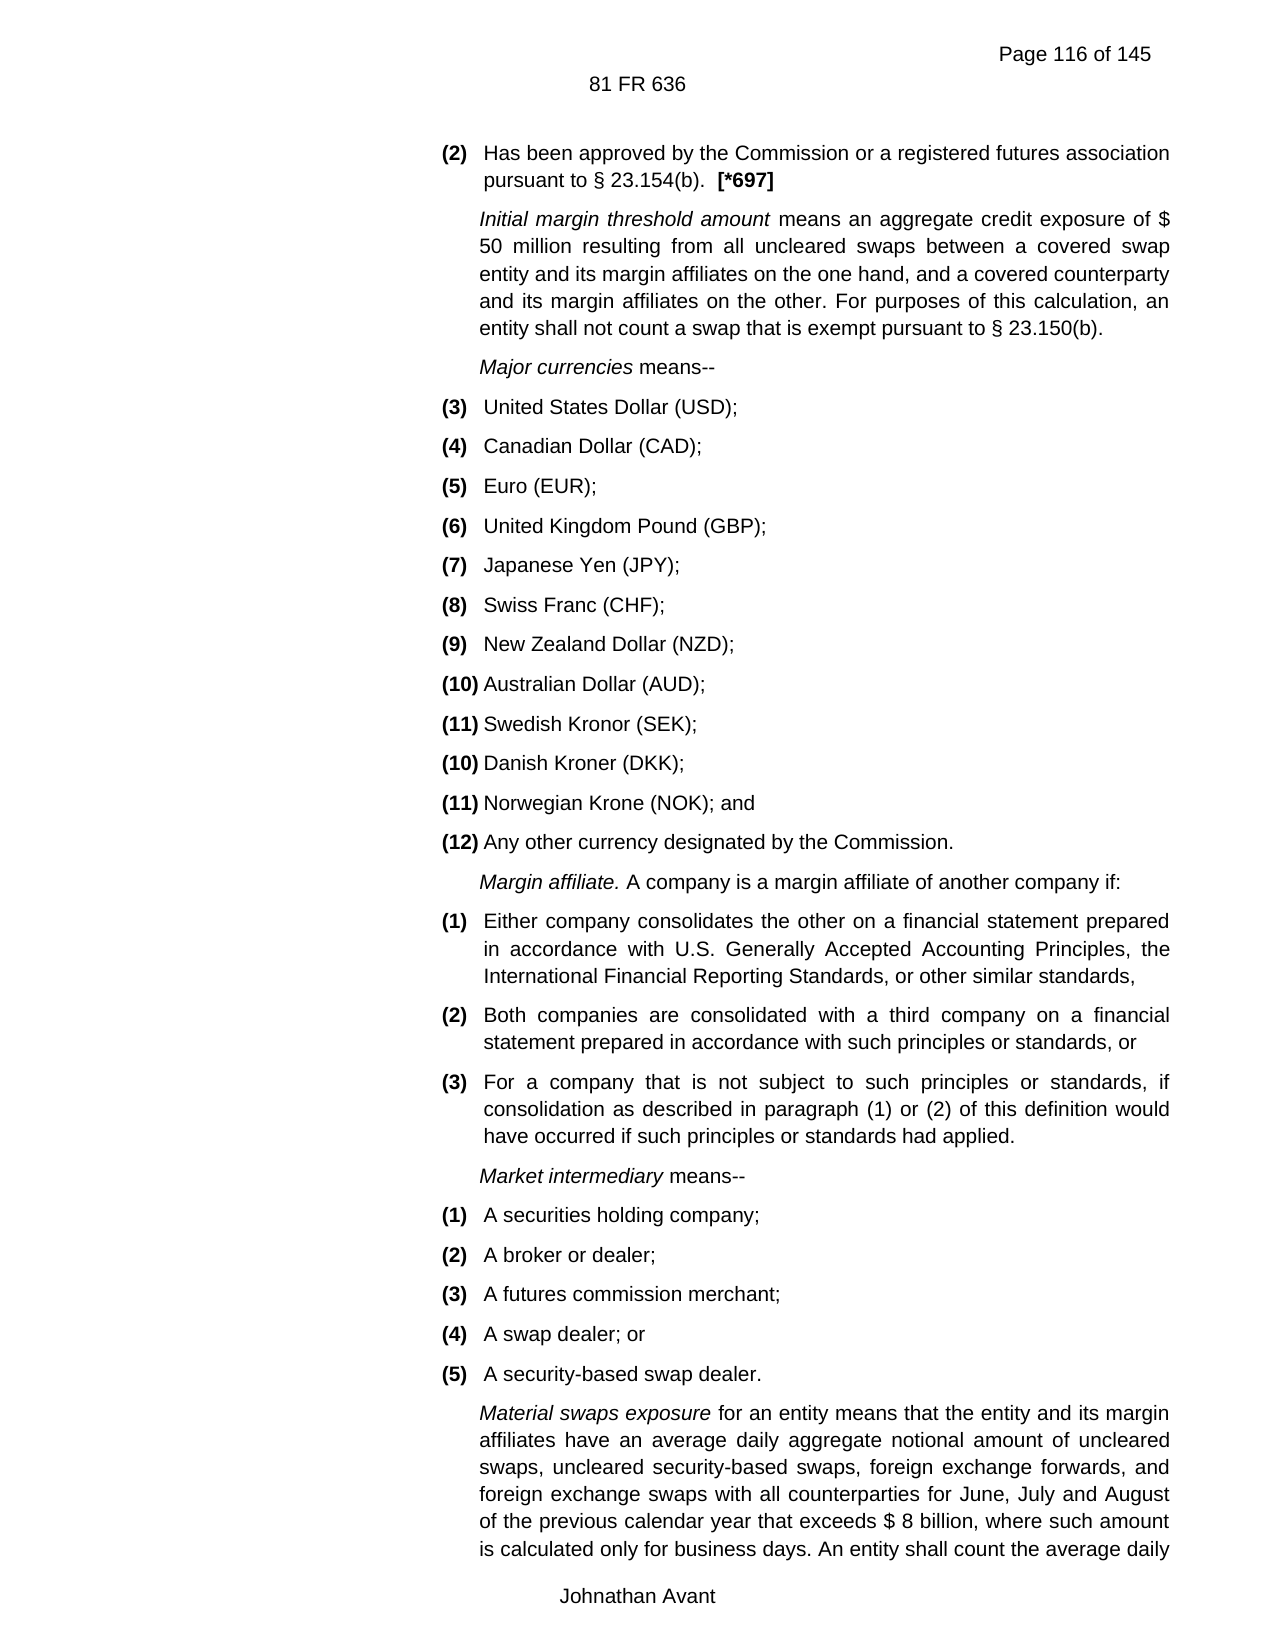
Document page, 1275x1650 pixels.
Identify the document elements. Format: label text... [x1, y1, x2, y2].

list Canadian Dollar (CAD); [442, 431, 1171, 458]
list Either company consolidates the other on a financial statement prepared in accordance with U.S. Generally Accepted Accounting Principles, the International Financial Reporting Standards, or other similar standards, [442, 906, 1171, 987]
text Margin affiliate. A company is a margin affiliate of another company if: [479, 867, 1171, 894]
list Any other currency designated by the Commission. [442, 827, 1171, 854]
list Japanese Yen (JPY); [442, 550, 1171, 577]
list A security-based swap dealer. [442, 1358, 1171, 1385]
list United States Dollar (USD); [442, 392, 1171, 419]
list Swedish Kronor (SEK); [442, 708, 1171, 735]
text Market intermediary means-- [479, 1160, 1171, 1187]
text Initial margin threshold amount means an aggregate credit exposure of $ 50 million resulting from all uncleared swaps between a covered swap entity and its margin affiliates on the one hand, and a covered counterparty and its margin affiliates on the other. For purposes of this calculation, an entity shall not count a swap that is exempt pursuant to § 23.150(b). [479, 204, 1171, 339]
list A futures commission merchant; [442, 1279, 1171, 1306]
list United Kingdom Pound (GBP); [442, 510, 1171, 537]
list New Zealand Dollar (NZD); [442, 629, 1171, 656]
list Australian Dollar (AUD); [442, 669, 1171, 696]
list A securities holding company; [442, 1200, 1171, 1227]
list Swiss Franc (CHF); [442, 589, 1171, 617]
list Both companies are consolidated with a third company on a financial statement prepared in accordance with such principles or standards, or [442, 1000, 1171, 1054]
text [479, 1398, 1171, 1560]
list Has been approved by the Commission or a registered futures association pursuant to § 23.154(b). [*697] [442, 137, 1171, 192]
text Major currencies means-- [479, 352, 1171, 379]
list Norwegian Krone (NOK); and [442, 787, 1171, 814]
list A swap dealer; or [442, 1319, 1171, 1346]
list A broker or dealer; [442, 1239, 1171, 1267]
list Euro (EUR); [442, 471, 1171, 498]
list For a company that is not subject to such principles or standards, if consolidation as described in paragraph (1) or (2) of this definition would have occurred if such principles or standards had applied. [442, 1067, 1171, 1148]
list Danish Kroner (DKK); [442, 748, 1171, 775]
